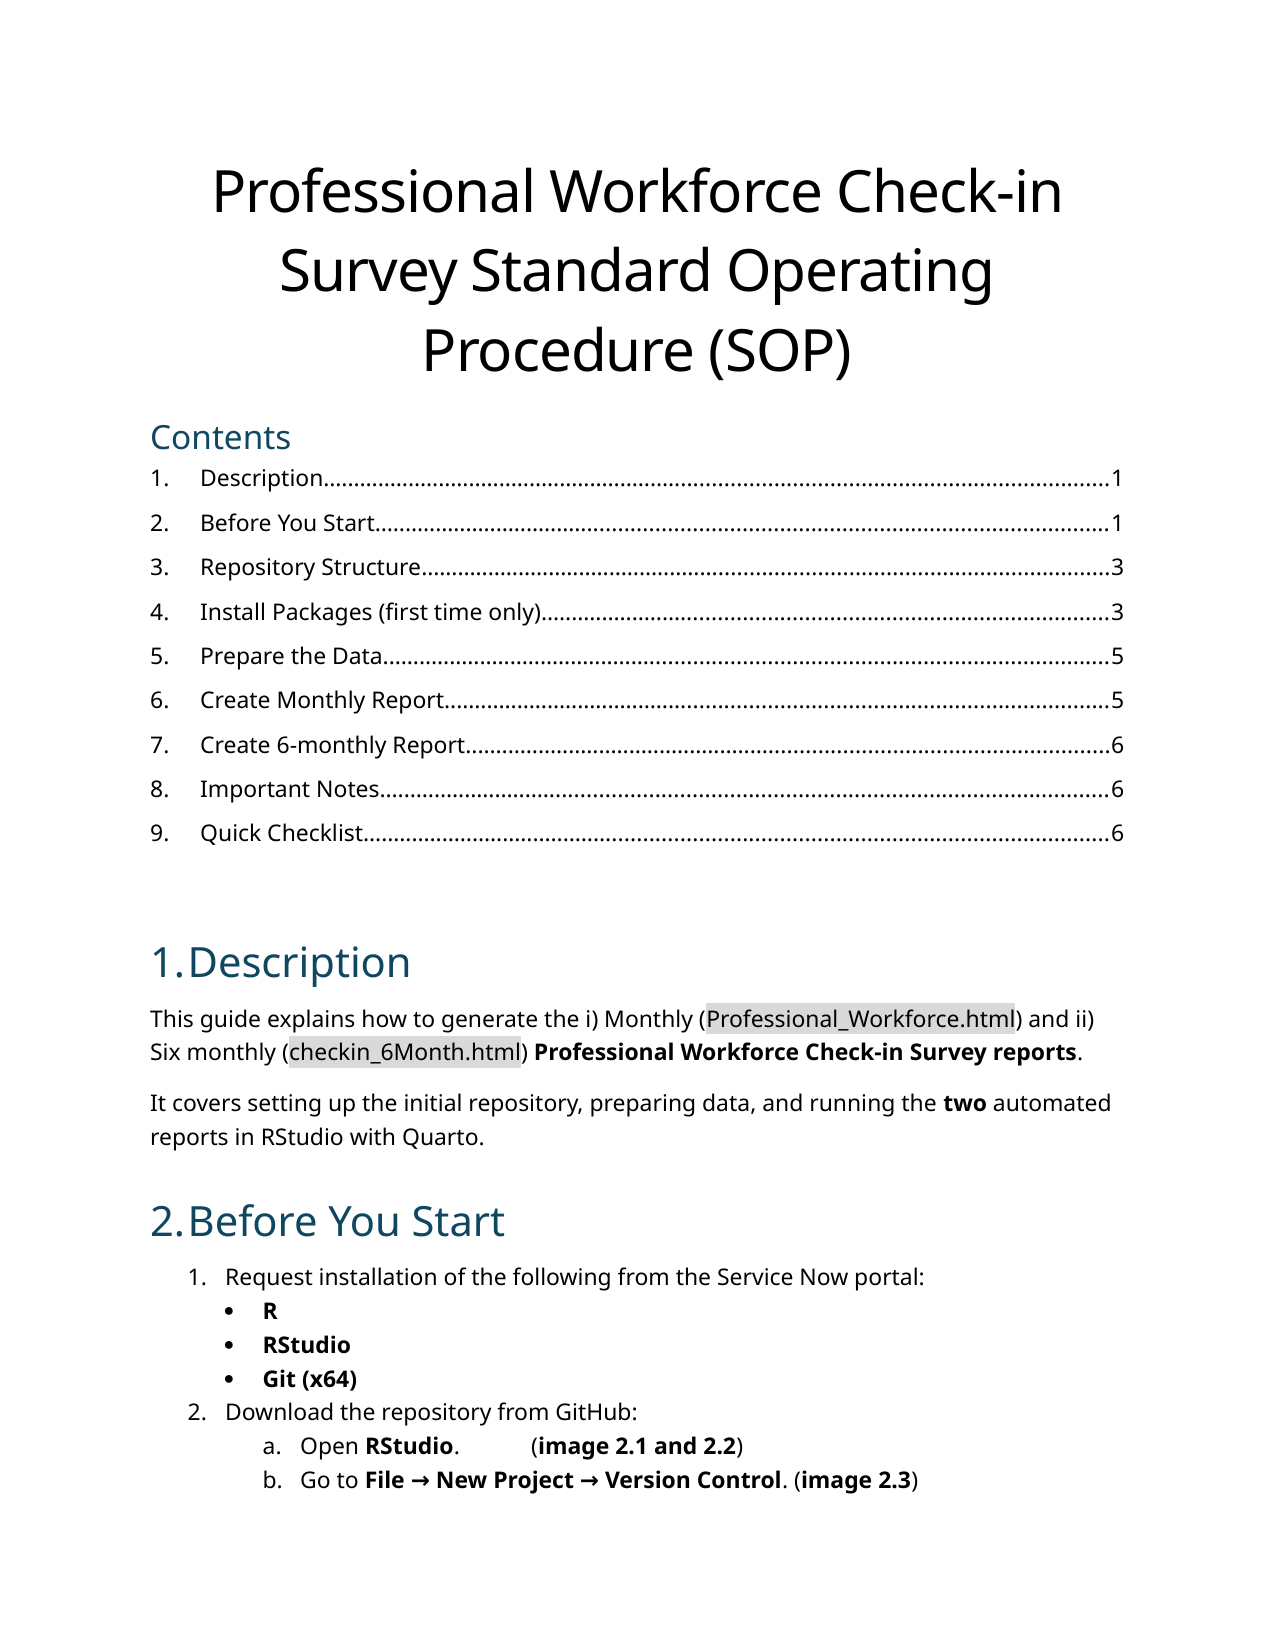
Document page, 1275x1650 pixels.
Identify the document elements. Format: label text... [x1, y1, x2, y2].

list Git (x64) [225, 1363, 1125, 1394]
text This guide explains how to generate the i) Monthly (Professional_Workforce.html) and ii) Six monthly (checkin_6Month.html) Professional Workforce Check-in Survey reports. [150, 1003, 1125, 1068]
list RStudio [225, 1329, 1125, 1360]
list Request installation of the following from the Service Now portal: [187, 1261, 1125, 1293]
list Go to File → New Project → Version Control. (image 2.3) [262, 1464, 1125, 1495]
text It covers setting up the initial repository, preparing data, and running the two automated reports in RStudio with Quarto. [150, 1087, 1125, 1152]
list R [225, 1295, 1125, 1326]
list Open RStudio. (image 2.1 and 2.2) [262, 1430, 1125, 1461]
subtitle Before You Start [150, 1192, 1125, 1248]
subtitle Description [150, 933, 1125, 990]
title Professional Workforce Check-in Survey Standard Operating Procedure (SOP) [150, 150, 1125, 388]
list Download the repository from GitHub: [187, 1396, 1125, 1428]
